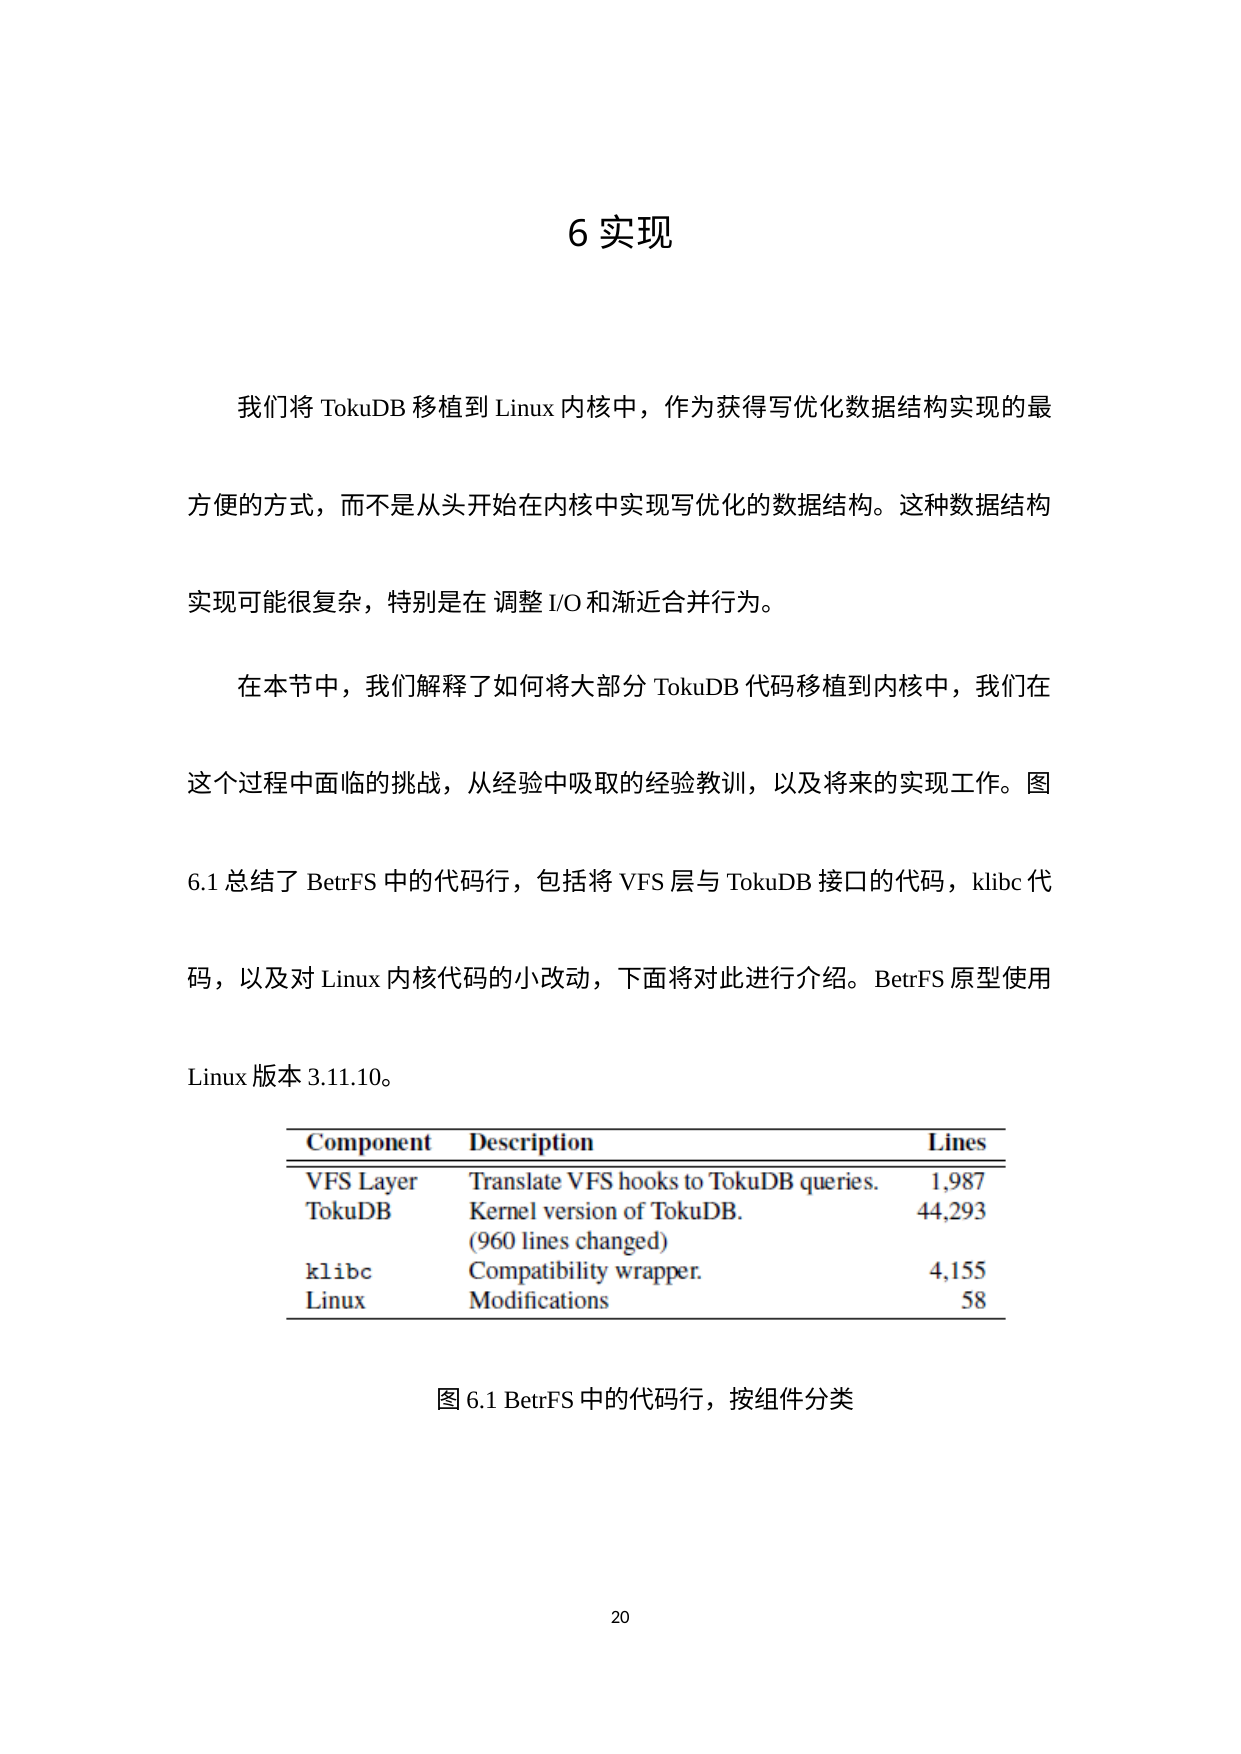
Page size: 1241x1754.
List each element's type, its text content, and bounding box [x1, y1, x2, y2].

picture [260, 1124, 1031, 1323]
subtitle 6 实现 [187, 197, 1053, 262]
text 我们将TokuDB移植到Linux内核中，作为获得写优化数据结构实现的最方便的方式，而不是从头开始在内核中实现写优化的数据结构。这种数据结构实现可能很复杂，特别是在 调整I/O和渐近合并行为。 [187, 373, 1053, 633]
text 在本节中，我们解释了如何将大部分TokuDB代码移植到内核中，我们在这个过程中面临的挑战，从经验中吸取的经验教训，以及将来的实现工作。图6.1总结了BetrFS中的代码行，包括将VFS层与TokuDB接口的代码，klibc代码，以及对Linux内核代码的小改动，下面将对此进行介绍。BetrFS原型使用Linux版本3.11.10。 [187, 652, 1053, 1107]
text 图6.1 BetrFS中的代码行，按组件分类 [187, 1366, 1053, 1431]
